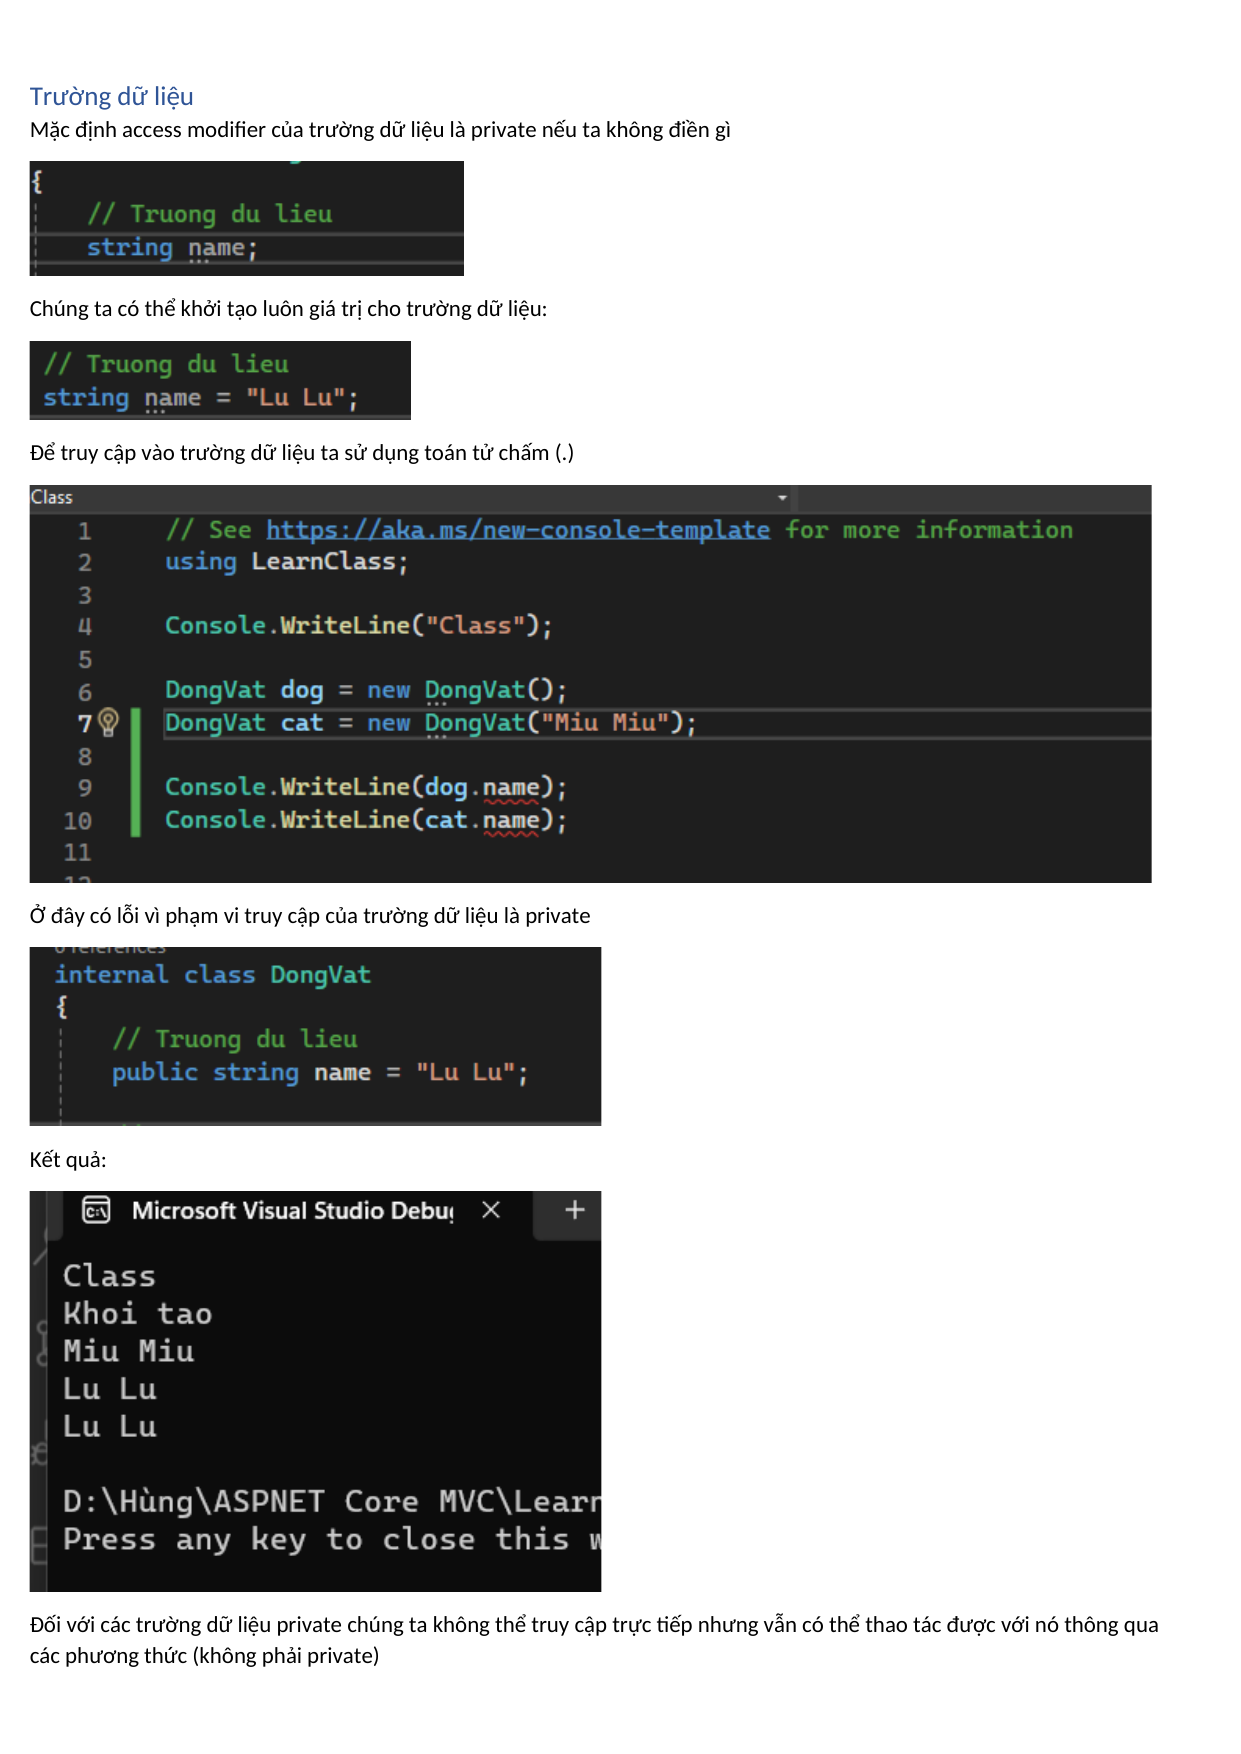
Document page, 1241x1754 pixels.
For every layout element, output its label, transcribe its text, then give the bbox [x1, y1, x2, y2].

picture [29, 485, 1152, 883]
text Mặc định access modifier của trường dữ liệu là private nếu ta không điền gì [29, 115, 1165, 143]
picture [29, 161, 464, 276]
text Đối với các trường dữ liệu private chúng ta không thể truy cập trực tiếp nhưng vẫn có thể thao tác được với nó thông qua các phương thức (không phải private) [29, 1611, 1165, 1669]
text Để truy cập vào trường dữ liệu ta sử dụng toán tử chấm (.) [29, 438, 1165, 466]
text Ở đây có lỗi vì phạm vi truy cập của trường dữ liệu là private [29, 901, 1165, 929]
subtitle Trường dữ liệu [29, 79, 1165, 112]
picture [29, 341, 411, 420]
text Kết quả: [29, 1145, 1165, 1173]
picture [29, 947, 602, 1126]
text Chúng ta có thể khởi tạo luôn giá trị cho trường dữ liệu: [29, 294, 1165, 323]
picture [29, 1191, 602, 1592]
